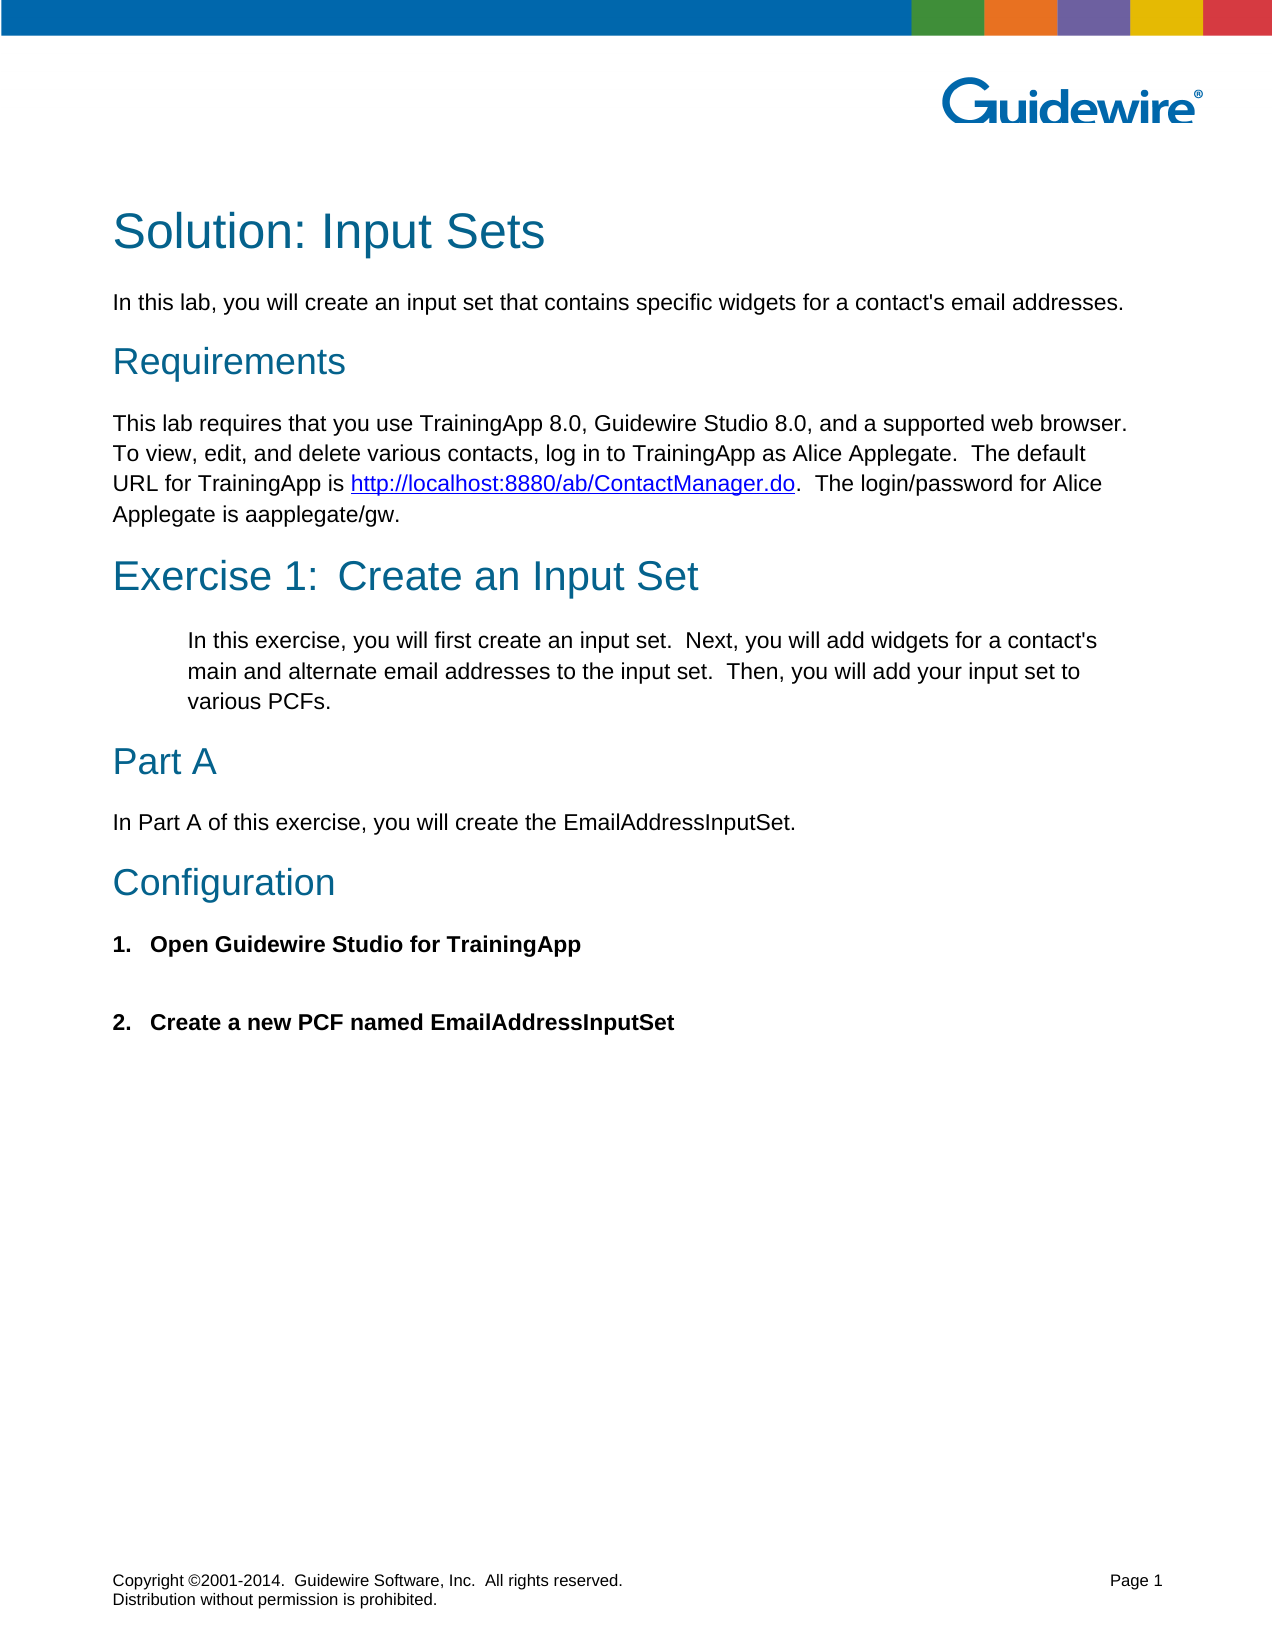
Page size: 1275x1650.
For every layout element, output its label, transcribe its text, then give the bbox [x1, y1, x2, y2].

text Requirements [112, 339, 1162, 383]
text This lab requires that you use TrainingApp 8.0, Guidewire Studio 8.0, and a supported web browser. To view, edit, and delete various contacts, log in to TrainingApp as Alice Applegate. The default URL for TrainingApp is http://localhost:8880/ab/ContactManager.do. The login/password for Alice Applegate is aapplegate/gw. [112, 410, 1132, 527]
text Create an Input Set [112, 552, 1162, 599]
list Open Guidewire Studio for TrainingApp [112, 931, 1162, 957]
text Configuration [112, 860, 1162, 903]
text In Part A of this exercise, you will create the EmailAddressInputSet. [112, 809, 1162, 836]
text In this exercise, you will first create an input set. Next, you will add widgets for a contact's main and alternate email addresses to the input set. Then, you will add your input set to various PCFs. [187, 627, 1132, 714]
list Create a new PCF named EmailAddressInputSet [112, 1009, 1162, 1036]
picture [0, 0, 1271, 122]
text Part A [112, 739, 1162, 782]
text Solution: Input Sets [112, 122, 1162, 259]
text In this lab, you will create an input set that contains specific widgets for a contact's email addresses. [112, 288, 1132, 315]
